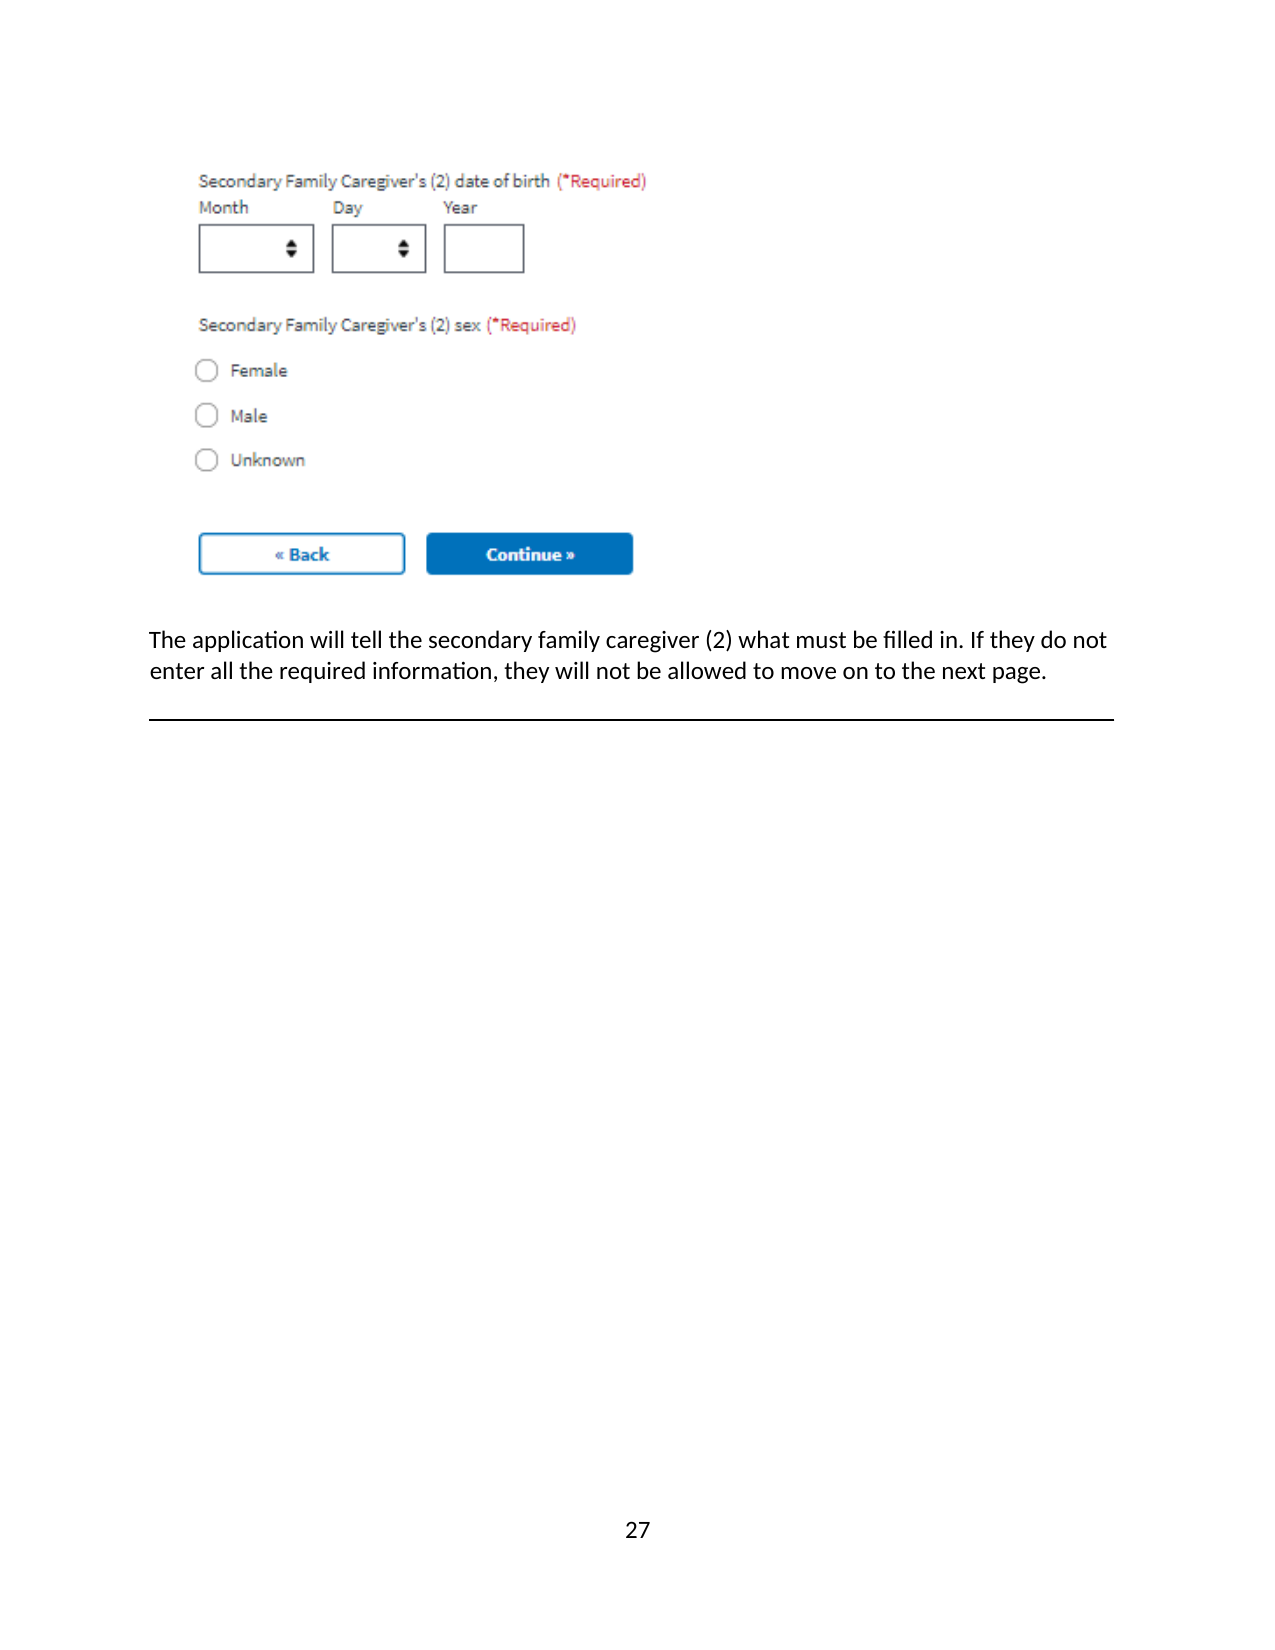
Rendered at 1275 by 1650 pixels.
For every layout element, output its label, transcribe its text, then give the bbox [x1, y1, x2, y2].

text The application will tell the secondary family caregiver (2) what must be filled in. If they do not enter all the required information, they will not be allowed to move on to the next page. [148, 624, 1114, 686]
picture [150, 150, 926, 605]
